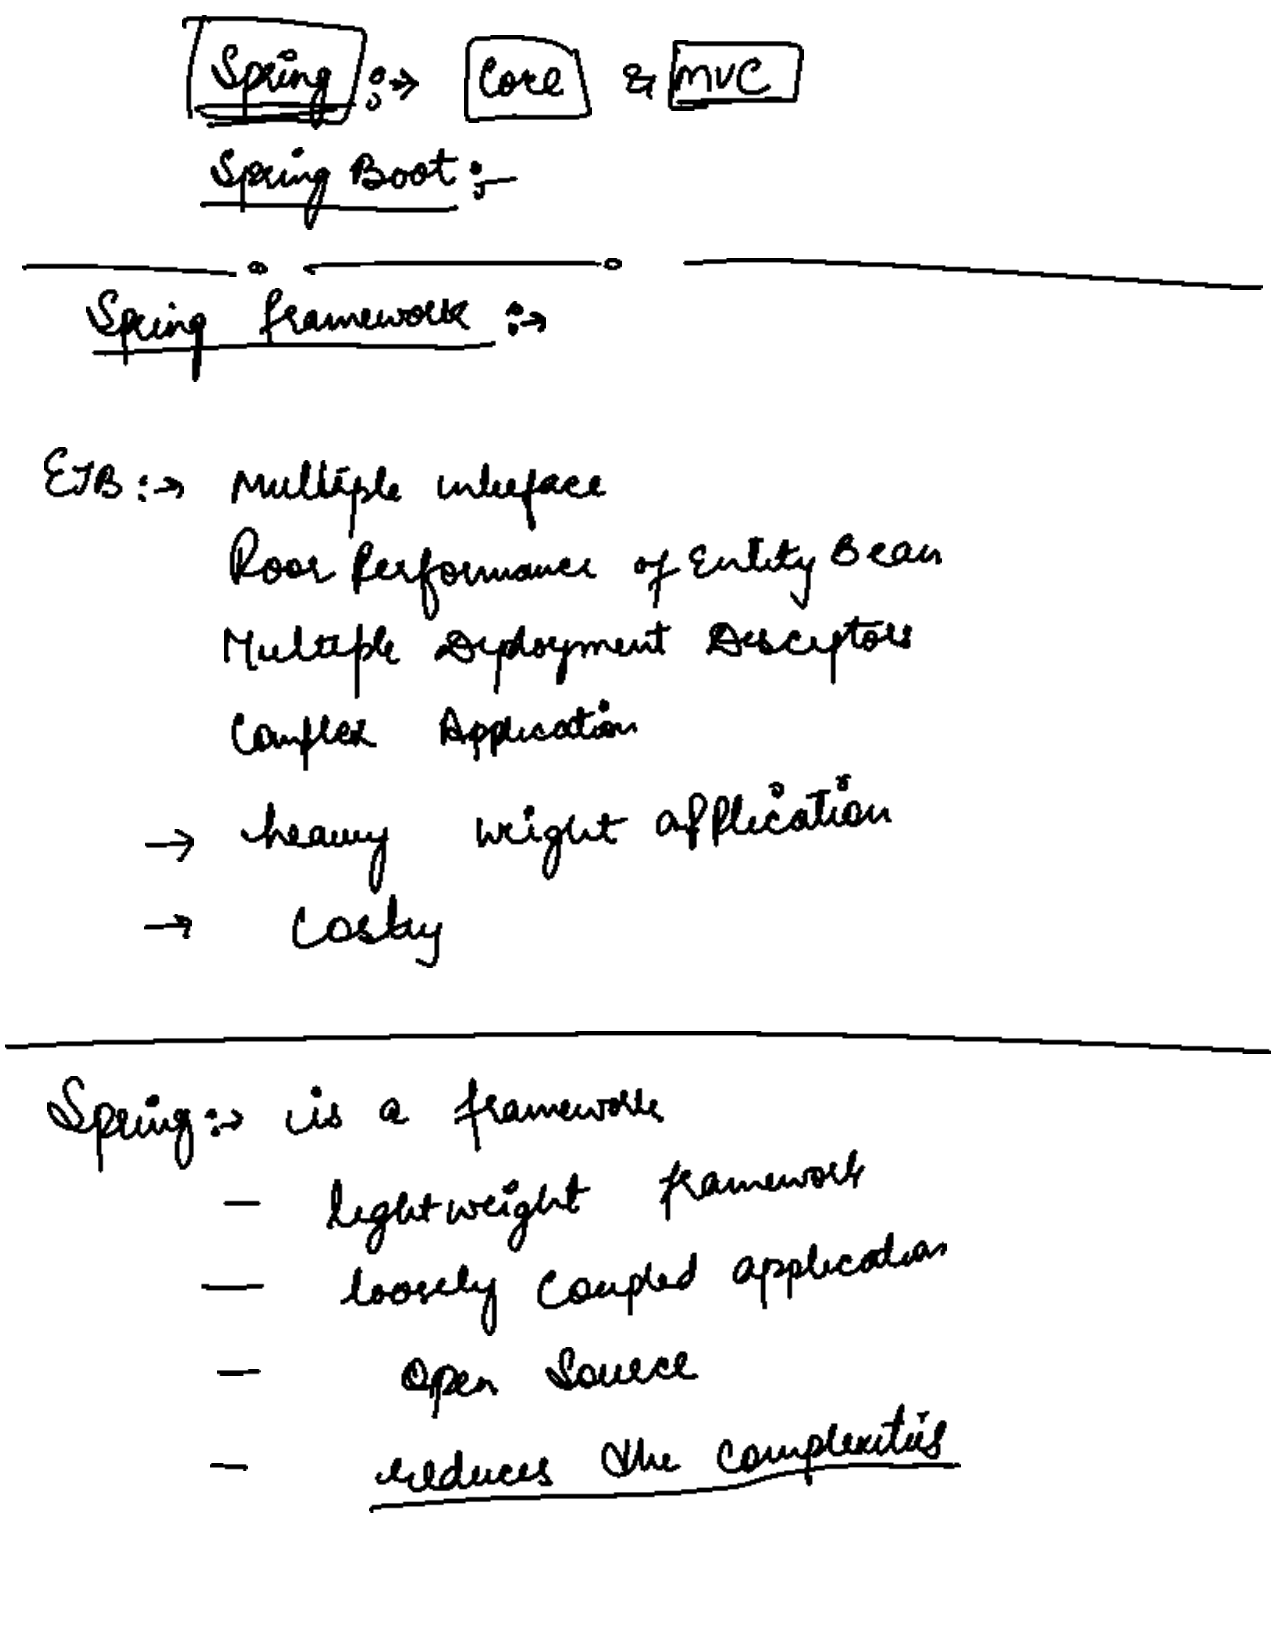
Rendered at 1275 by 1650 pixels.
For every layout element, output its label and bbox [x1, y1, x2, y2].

picture [224, 460, 942, 968]
picture [210, 1463, 248, 1471]
picture [5, 1031, 1271, 1054]
picture [683, 258, 1263, 290]
picture [182, 15, 419, 130]
picture [44, 447, 184, 502]
picture [464, 35, 592, 123]
picture [145, 829, 194, 862]
picture [86, 288, 546, 382]
picture [369, 1347, 961, 1513]
picture [144, 914, 192, 939]
picture [623, 40, 804, 111]
picture [217, 1369, 261, 1376]
picture [200, 147, 518, 230]
picture [22, 261, 268, 277]
picture [303, 258, 622, 275]
picture [47, 1076, 947, 1336]
